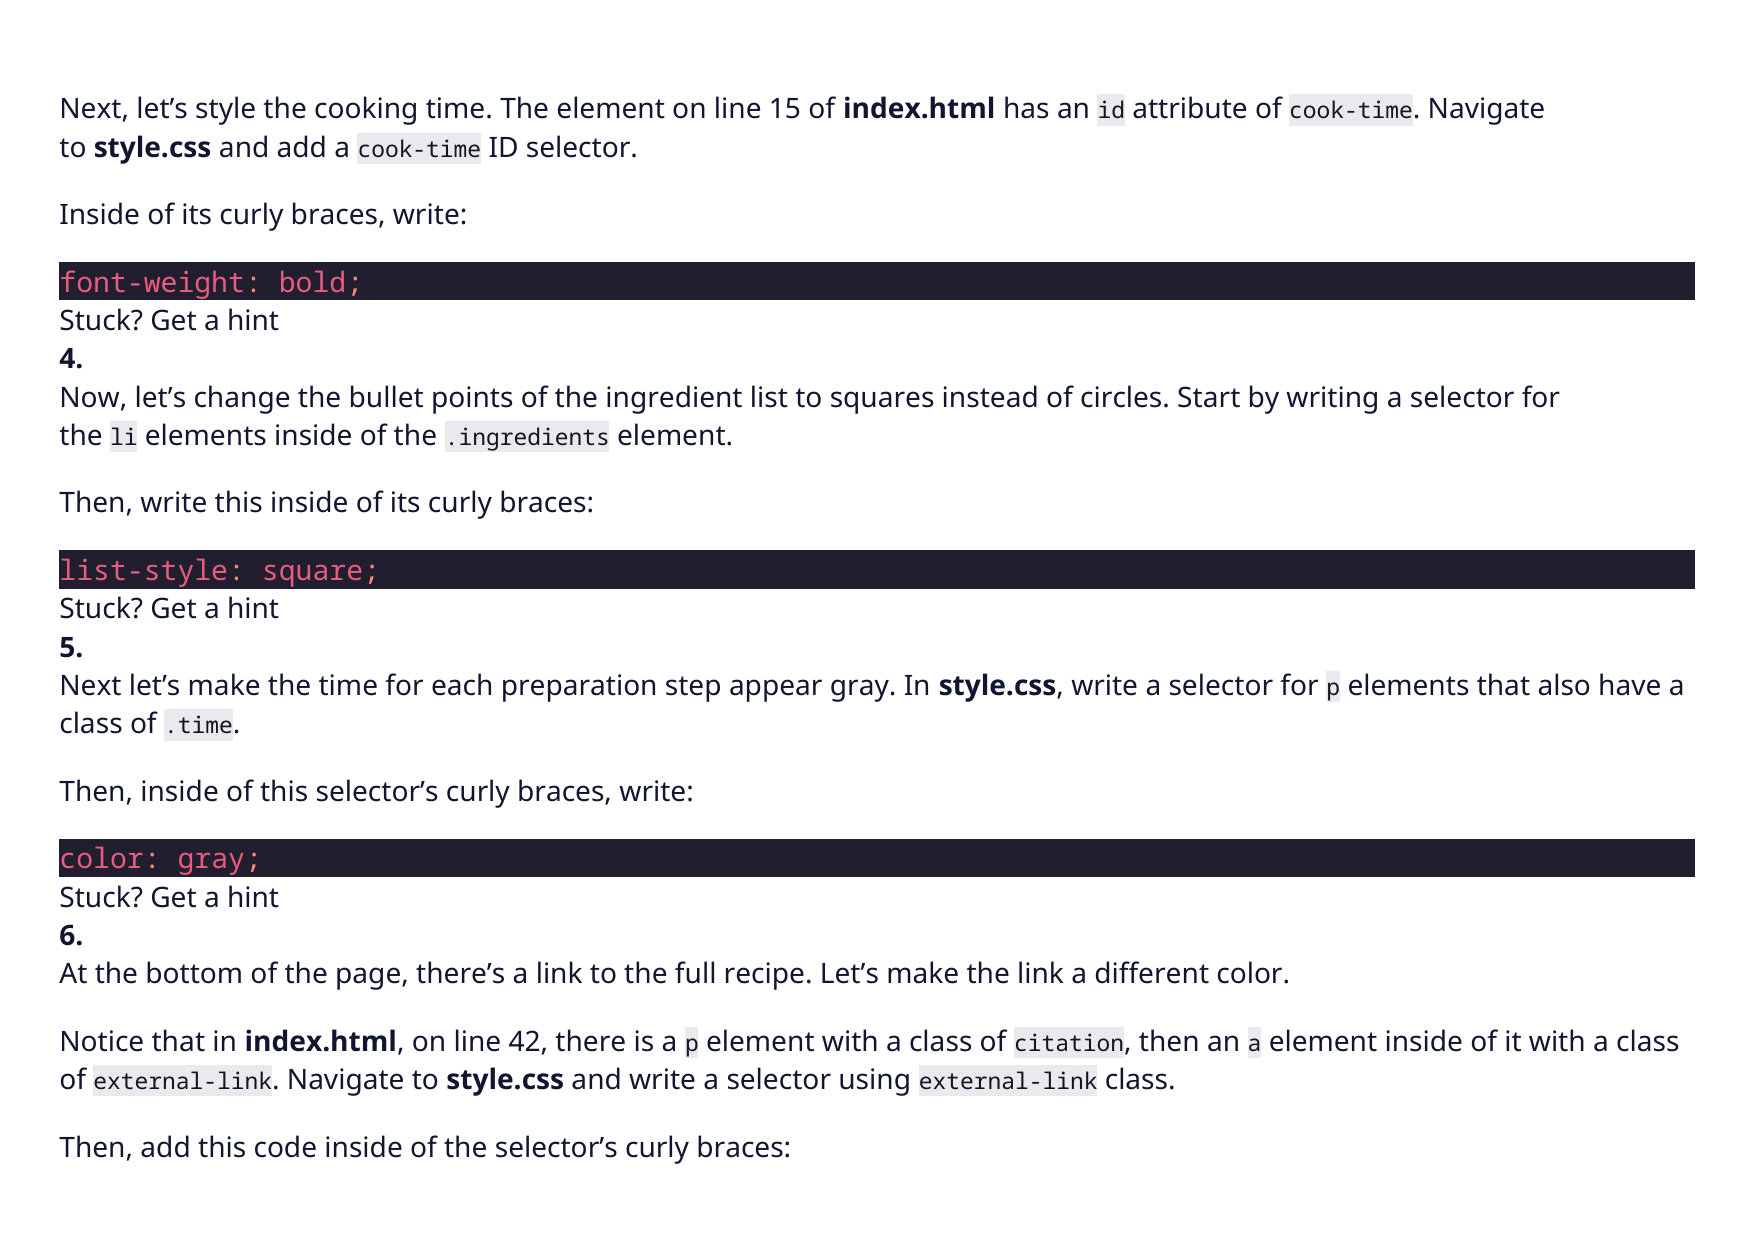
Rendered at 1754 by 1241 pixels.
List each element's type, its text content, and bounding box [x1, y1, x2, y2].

text Now, let’s change the bullet points of the ingredient list to squares instead of circles. Start by writing a selector for the li elements inside of the .ingredients element. [59, 377, 1695, 454]
text 6. [59, 915, 1695, 954]
text Next, let’s style the cooking time. The element on line 15 of index.html has an id attribute of cook-time. Navigate to style.css and add a cook-time ID selector. [59, 89, 1695, 165]
text 5. [59, 627, 1695, 665]
text color: gray; [59, 839, 1695, 877]
text list-style: square; [59, 550, 1695, 589]
text 4. [59, 339, 1695, 377]
text At the bottom of the page, there’s a link to the full recipe. Let’s make the link a different color. [59, 954, 1695, 992]
text Notice that in index.html, on line 42, there is a p element with a class of citation, then an a element inside of it with a class of external-link. Navigate to style.css and write a selector using external-link class. [59, 1021, 1695, 1098]
text Stuck? Get a hint [59, 589, 1695, 627]
text Then, add this code inside of the selector’s curly braces: [59, 1127, 1695, 1165]
text Stuck? Get a hint [59, 300, 1695, 339]
text Then, write this inside of its curly braces: [59, 483, 1695, 521]
text Next let’s make the time for each preparation step appear gray. In style.css, write a selector for p elements that also have a class of .time. [59, 665, 1695, 742]
text font-weight: bold; [59, 262, 1695, 300]
text Inside of its curly braces, write: [59, 194, 1695, 233]
text Stuck? Get a hint [59, 877, 1695, 915]
text Then, inside of this selector’s curly braces, write: [59, 771, 1695, 809]
